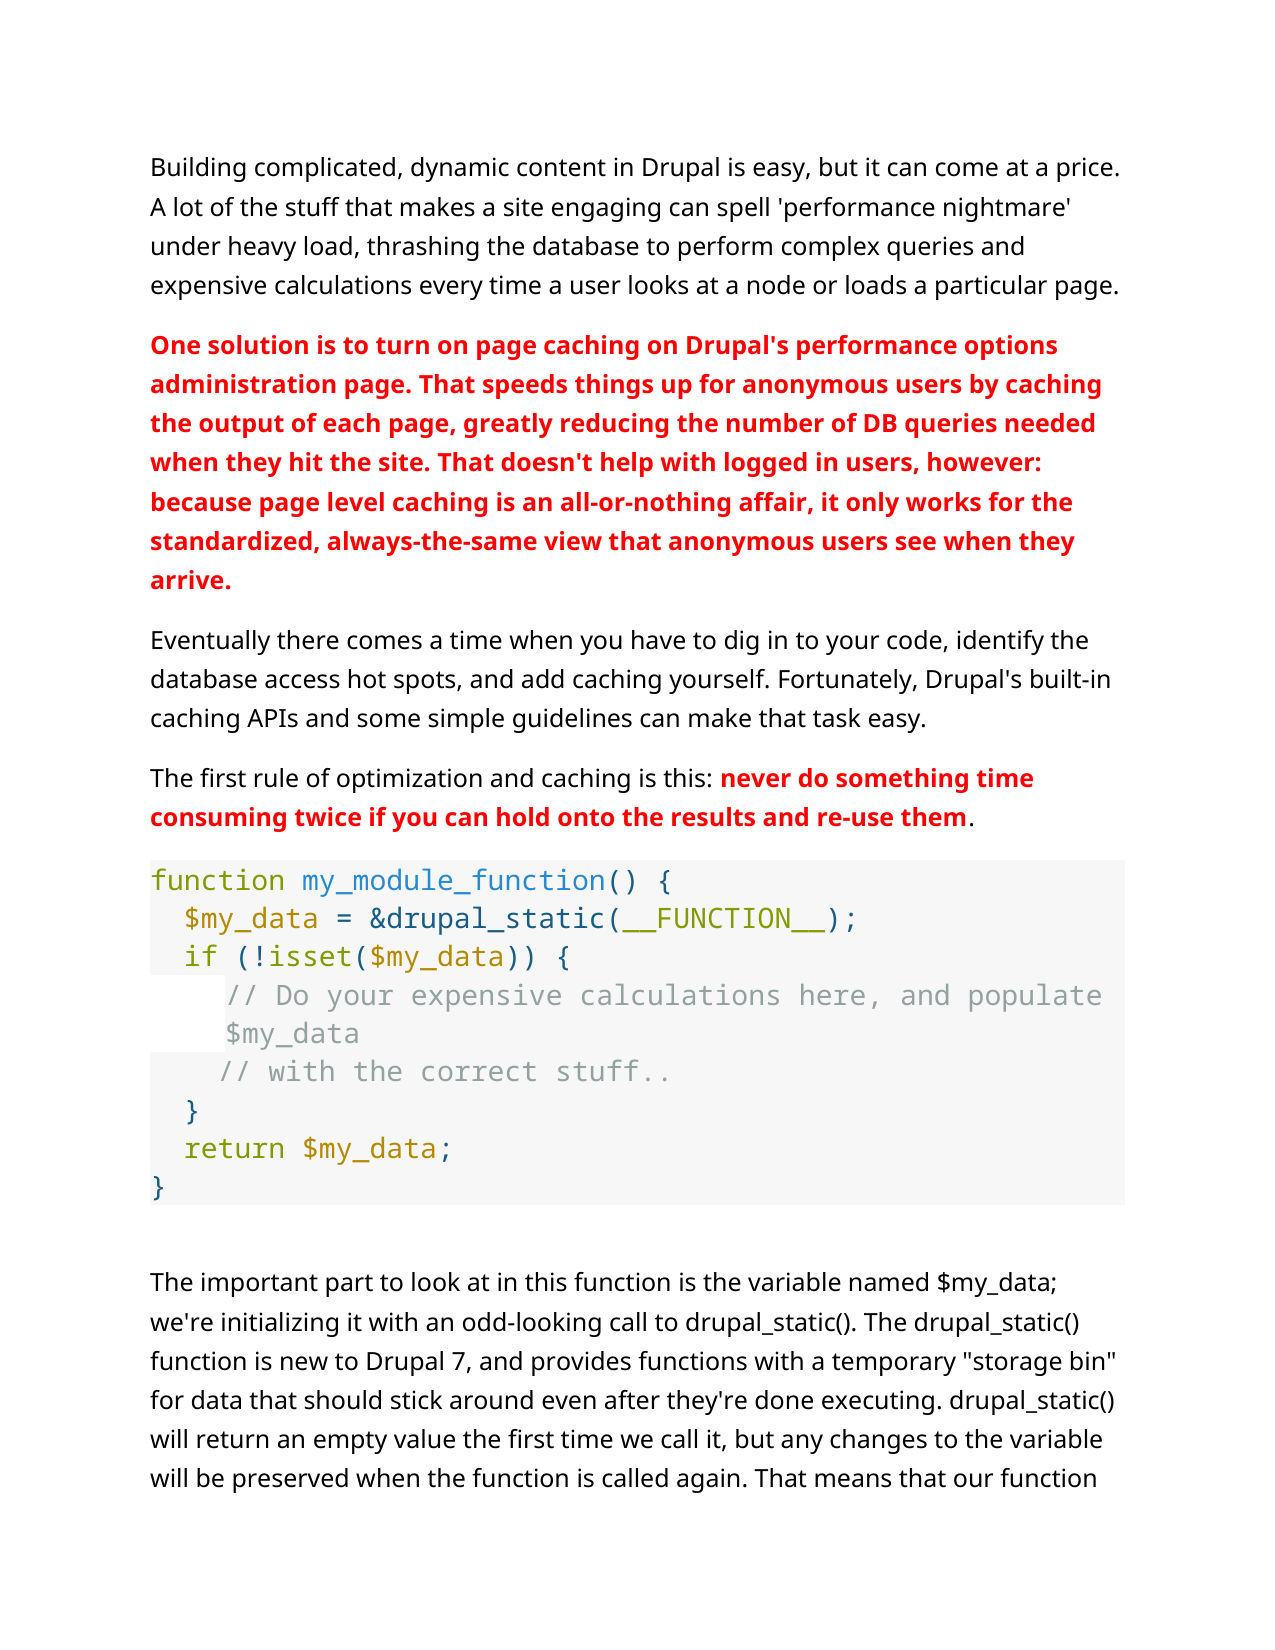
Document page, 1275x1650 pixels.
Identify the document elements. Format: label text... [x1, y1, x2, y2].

text // Do your expensive calculations here, and populate $my_data [225, 975, 1125, 1052]
text One solution is to turn on page caching on Drupal's performance options administration page. That speeds things up for anonymous users by caching the output of each page, greatly reducing the number of DB queries needed when they hit the site. That doesn't help with logged in users, however: because page level caching is an all-or-nothing affair, it only works for the standardized, always-the-same view that anonymous users see when they arrive. [150, 327, 1125, 597]
text Building complicated, dynamic content in Drupal is easy, but it can come at a price. A lot of the stuff that makes a site engaging can spell 'performance nightmare' under heavy load, thrashing the database to perform complex queries and expensive calculations every time a user looks at a node or loads a particular page. [150, 150, 1125, 302]
text if (!isset($my_data)) { [150, 937, 1125, 975]
text Eventually there comes a time when you have to dig in to your code, identify the database access hot spots, and add caching yourself. Fortunately, Drupal's built-in caching APIs and some simple guidelines can make that task easy. [150, 622, 1125, 735]
text } [150, 1090, 1125, 1128]
text return $my_data; [150, 1128, 1125, 1167]
text // with the correct stuff.. [150, 1052, 1125, 1090]
text The first rule of optimization and caching is this: never do something time consuming twice if you can hold onto the results and re-use them. [150, 761, 1125, 834]
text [150, 1265, 1125, 1495]
text $my_data = &drupal_static(__FUNCTION__); [150, 898, 1125, 937]
text } [150, 1167, 1125, 1205]
text function my_module_function() { [150, 860, 1125, 898]
